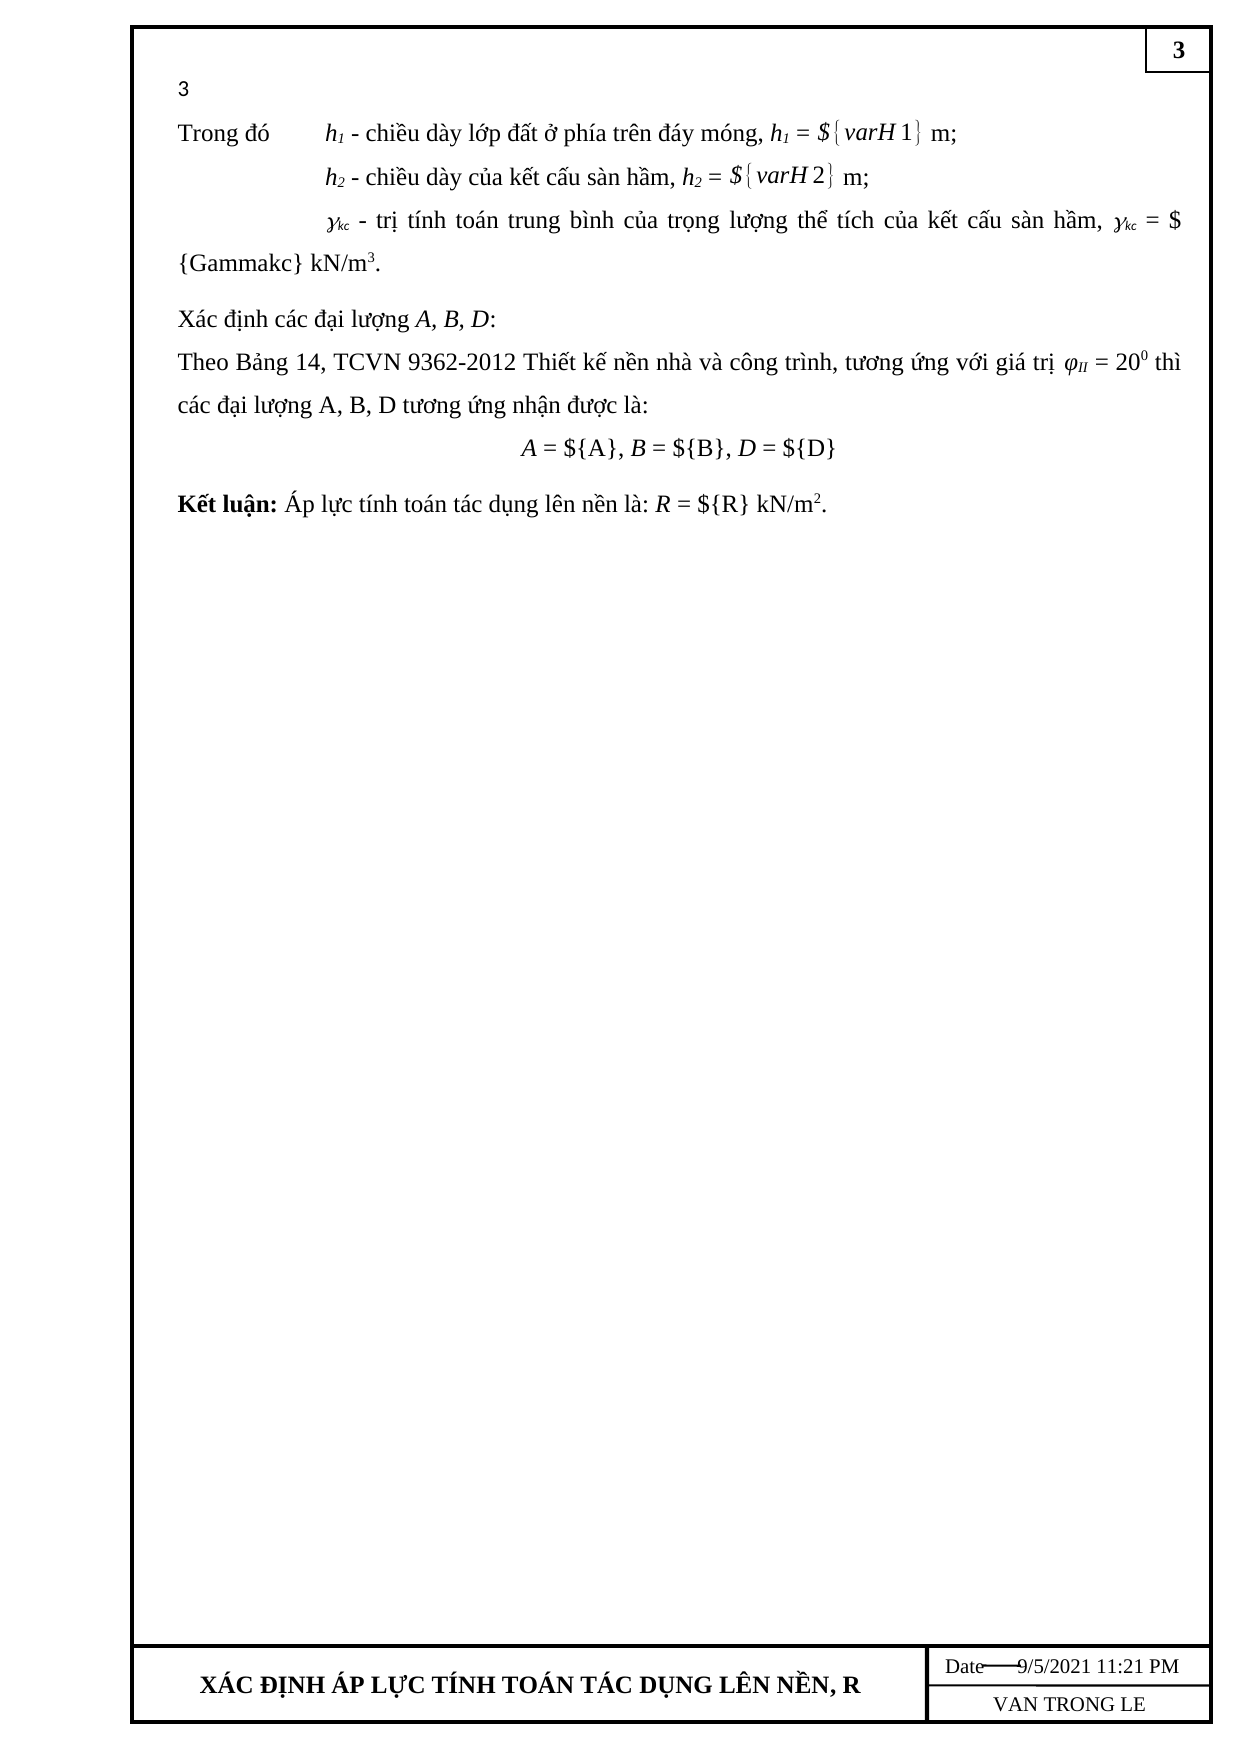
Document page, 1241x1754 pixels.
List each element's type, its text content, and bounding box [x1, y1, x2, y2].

text Theo Bảng 14, TCVN 9362-2012 Thiết kế nền nhà và công trình, tương ứng với giá trị φII = 200 thì các đại lượng A, B, D tương ứng nhận được là: [177, 347, 1181, 419]
text A = ${A}, B = ${B}, D = ${D} [177, 433, 1181, 462]
text Kết luận: Áp lực tính toán tác dụng lên nền là: R = ${R} kN/m2. [177, 489, 1181, 518]
text Trong đó h1 - chiều dày lớp đất ở phía trên đáy móng, h1 = m; [177, 118, 1181, 147]
text h2 - chiều dày của kết cấu sàn hầm, h2 = m; [177, 162, 1181, 191]
text Xác định các đại lượng A, B, D: [177, 304, 1181, 333]
text kc - trị tính toán trung bình của trọng lượng thể tích của kết cấu sàn hầm, kc = ${Gammakc} kN/m3. [177, 205, 1181, 277]
